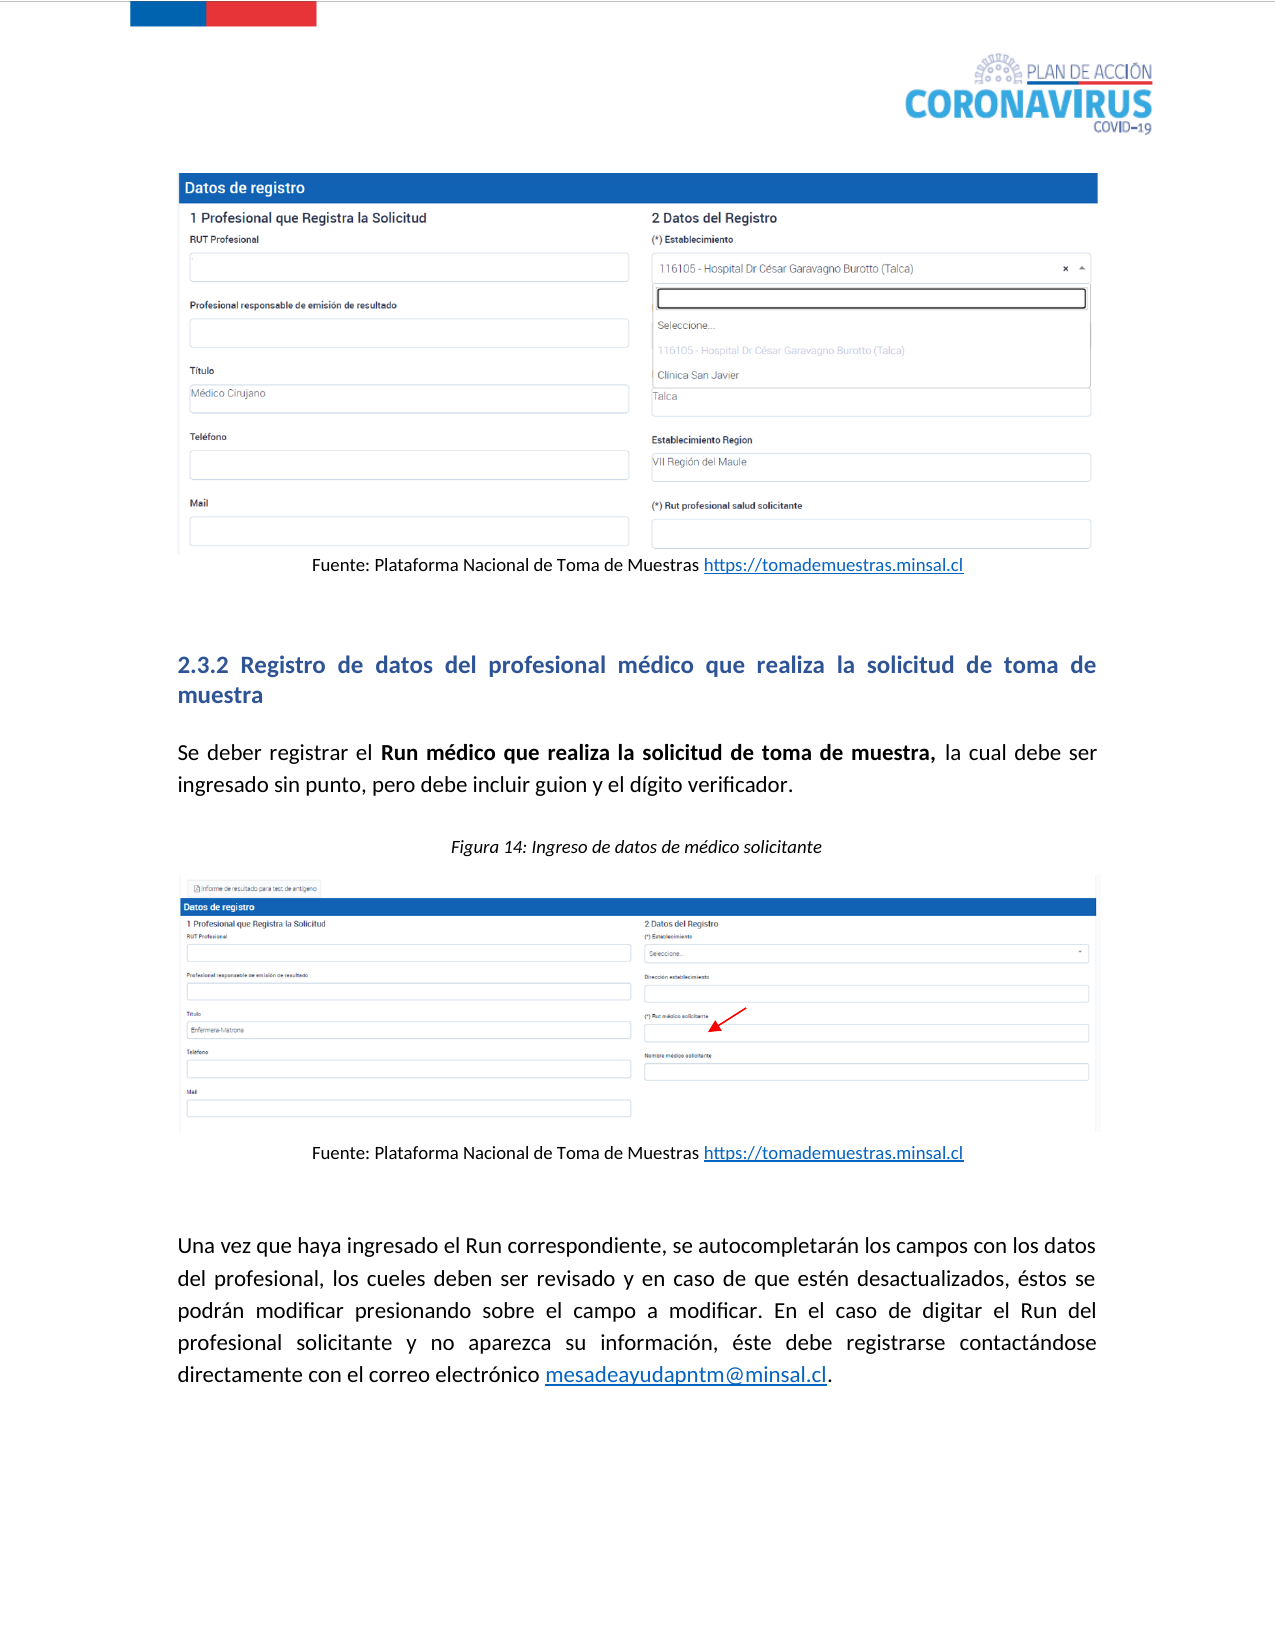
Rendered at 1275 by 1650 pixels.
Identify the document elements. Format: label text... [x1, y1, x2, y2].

text Fuente: Plataforma Nacional de Toma de Muestras https://tomademuestras.minsal.cl [177, 1141, 1098, 1164]
picture [177, 173, 1098, 554]
picture [179, 875, 1101, 1132]
text Se deber registrar el Run médico que realiza la solicitud de toma de muestra, la cual debe ser ingresado sin punto, pero debe incluir guion y el dígito verificador. [177, 738, 1098, 798]
subtitle 2.3.2 Registro de datos del profesional médico que realiza la solicitud de toma de muestra [177, 649, 1098, 710]
text Figura 14: Ingreso de datos de médico solicitante [177, 835, 1098, 858]
picture [0, 1, 1275, 170]
text Una vez que haya ingresado el Run correspondiente, se autocompletarán los campos con los datos del profesional, los cueles deben ser revisado y en caso de que estén desactualizados, éstos se podrán modificar presionando sobre el campo a modificar. En el caso de digitar el Run del profesional solicitante y no aparezca su información, éste debe registrarse contactándose directamente con el correo electrónico mesadeayudapntm@minsal.cl. [177, 1232, 1098, 1388]
text Fuente: Plataforma Nacional de Toma de Muestras https://tomademuestras.minsal.cl [177, 554, 1098, 576]
